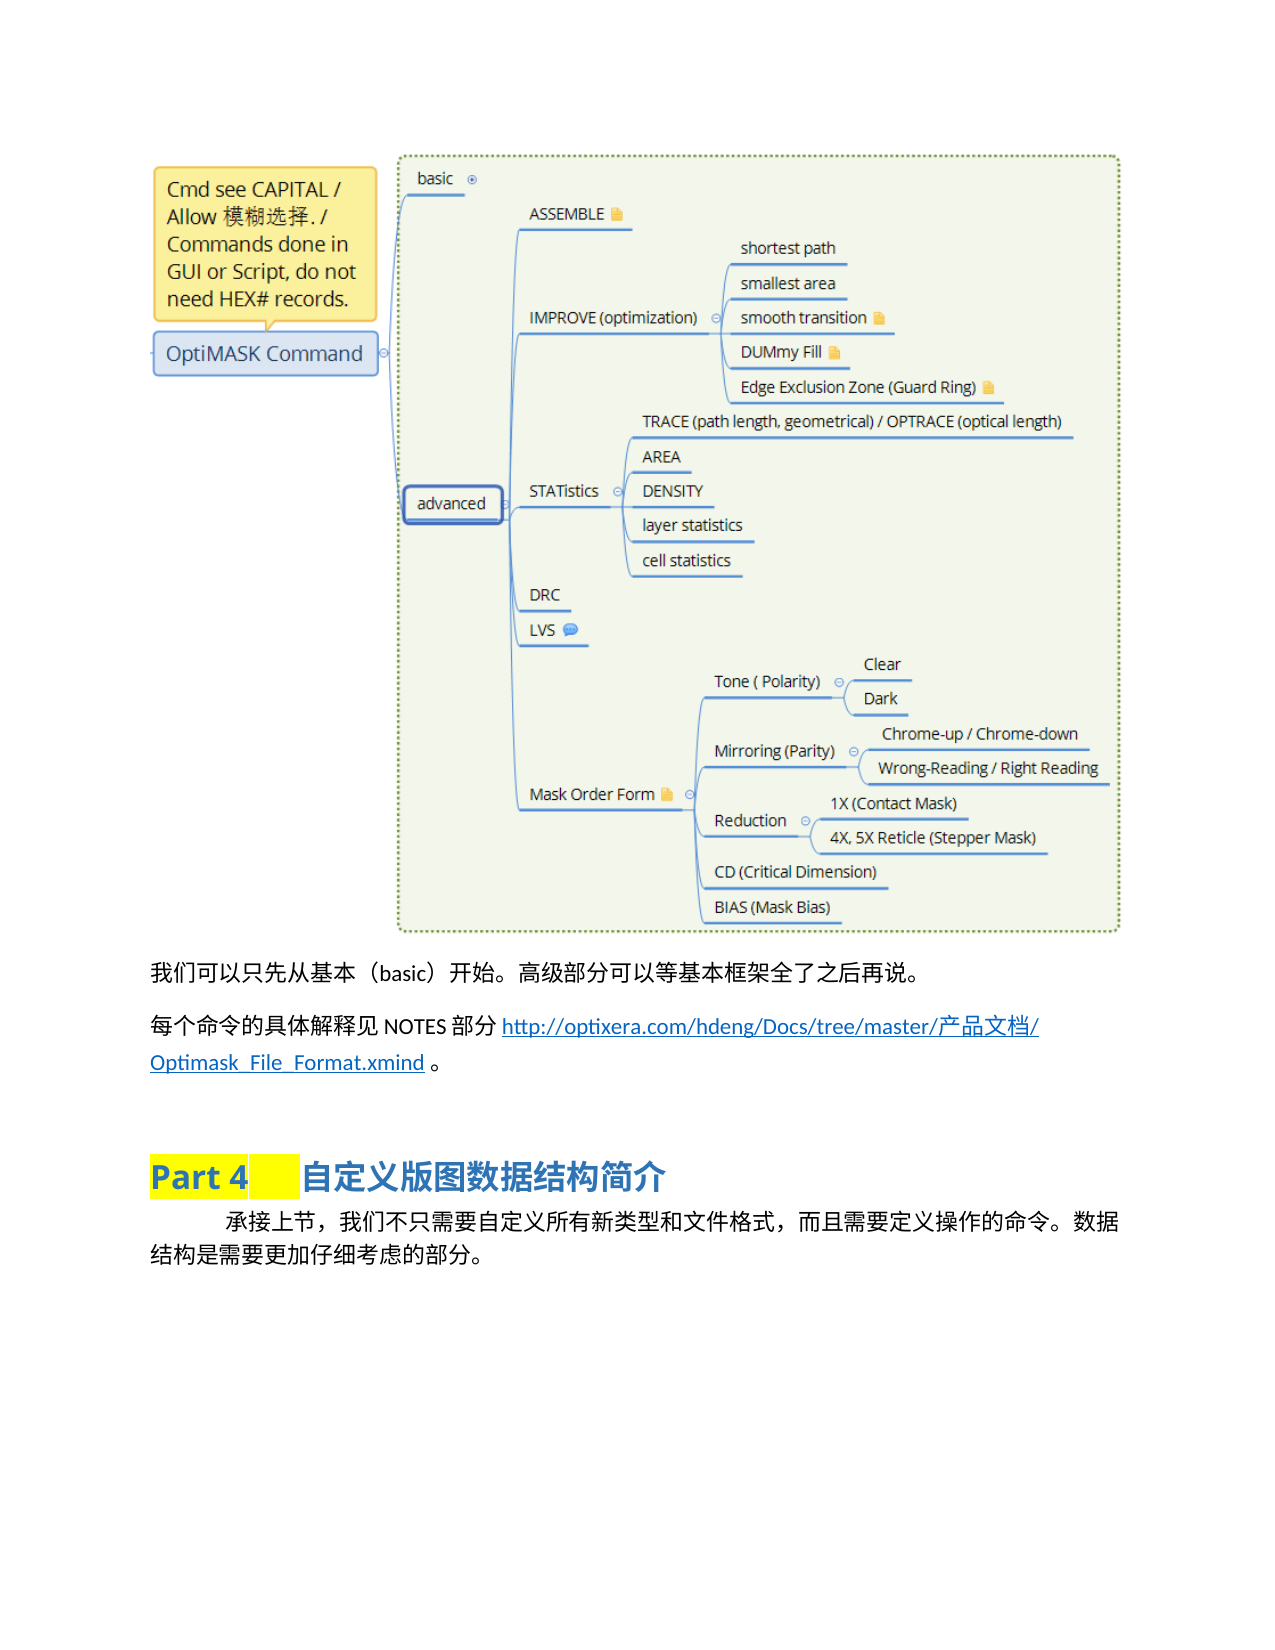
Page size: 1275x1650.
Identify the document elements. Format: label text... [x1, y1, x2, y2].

text 承接上节，我们不只需要自定义所有新类型和文件格式，而且需要定义操作的命令。数据结构是需要更加仔细考虑的部分。 [150, 1203, 1125, 1270]
picture [150, 150, 1125, 937]
text 每个命令的具体解释见NOTES部分http://optixera.com/hdeng/Docs/tree/master/产品文档/Optimask_File_Format.xmind 。 [150, 1007, 1125, 1077]
subtitle Part 4 自定义版图数据结构简介 [150, 1151, 1125, 1199]
text 我们可以只先从基本（basic）开始。高级部分可以等基本框架全了之后再说。 [150, 955, 1125, 988]
